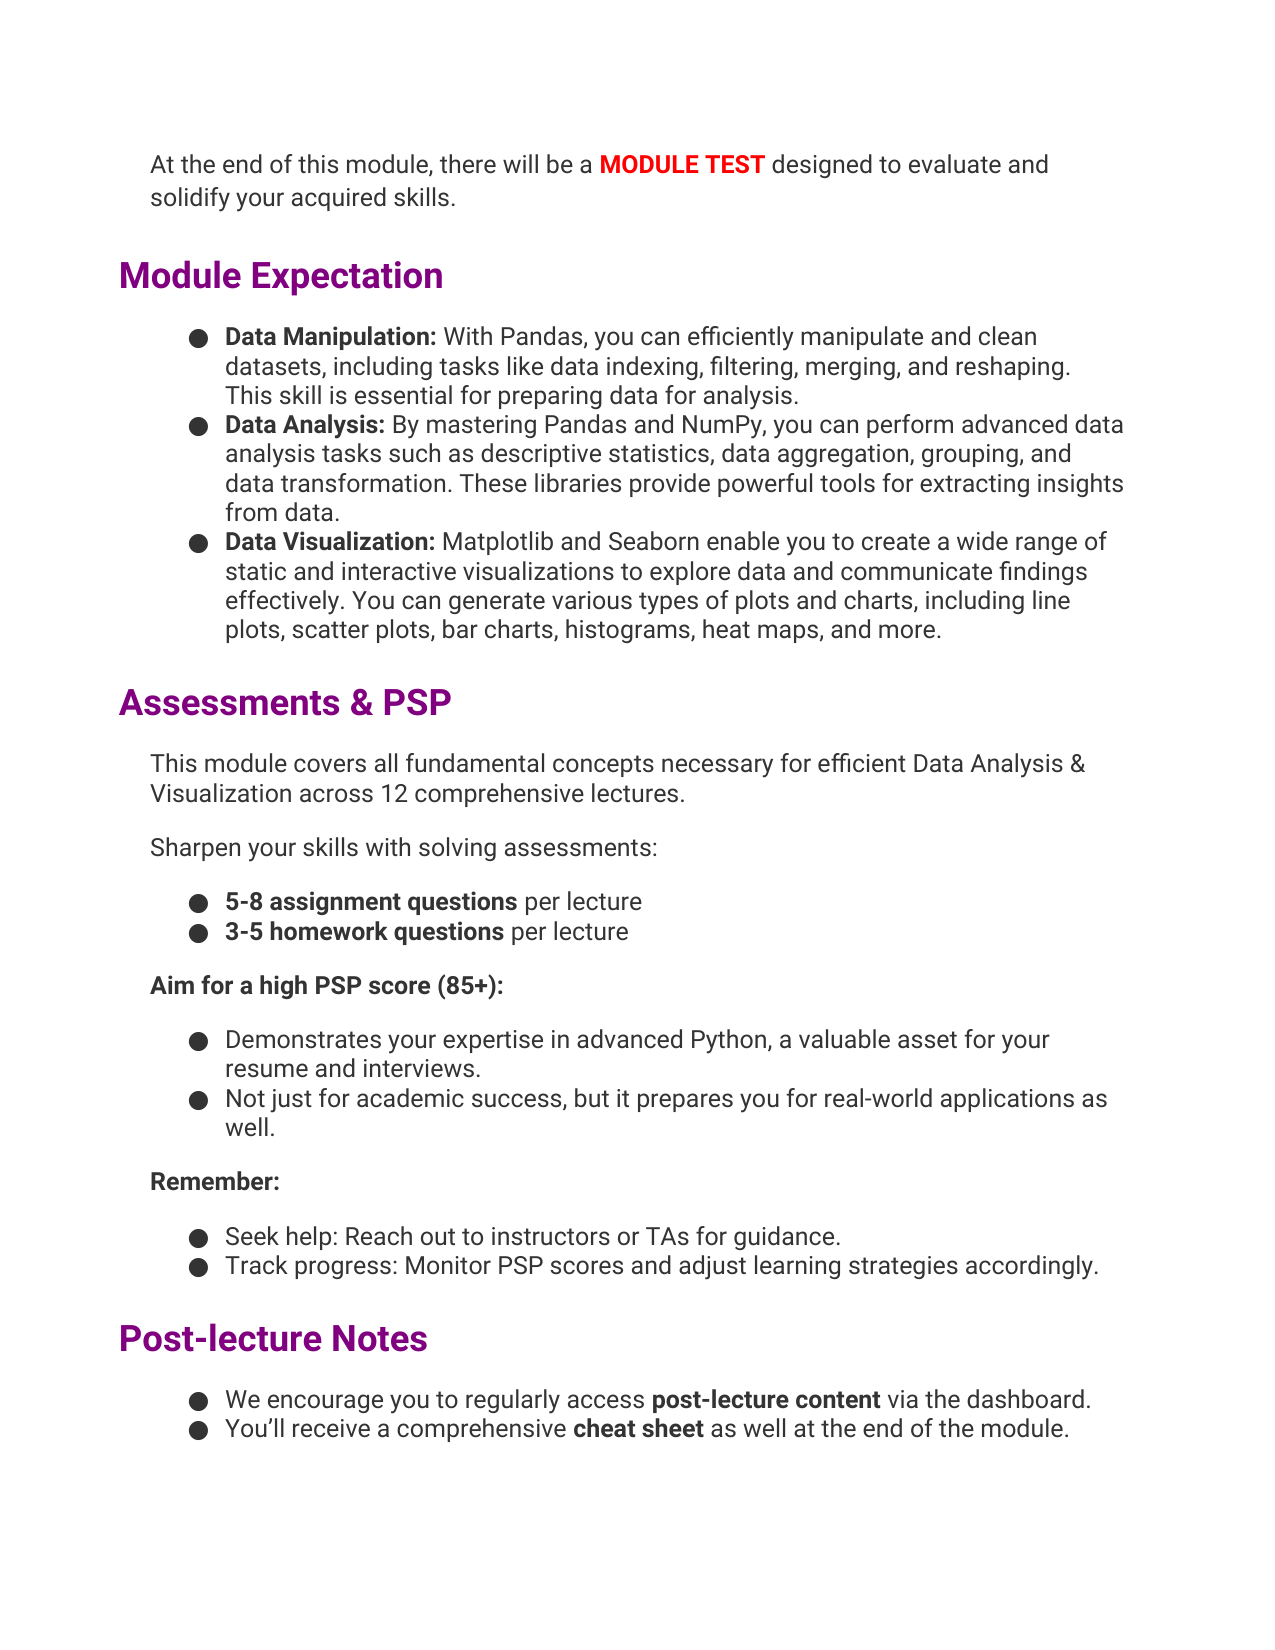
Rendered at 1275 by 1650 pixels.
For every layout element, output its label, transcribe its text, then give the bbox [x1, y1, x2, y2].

list 5-8 assignment questions per lecture [187, 887, 1125, 917]
list We encourage you to regularly access post-lecture content via the dashboard. [187, 1385, 1125, 1415]
subtitle Module Expectation [119, 255, 1125, 297]
subtitle Post-lecture Notes [119, 1318, 1125, 1360]
list Seek help: Reach out to instructors or TAs for guidance. [187, 1222, 1125, 1251]
text Sharpen your skills with solving assessments: [150, 833, 1125, 862]
text This module covers all fundamental concepts necessary for efficient Data Analysis & Visualization across 12 comprehensive lectures. [150, 750, 1125, 808]
list Not just for academic success, but it prepares you for real-world applications as well. [187, 1084, 1125, 1142]
list Data Visualization: Matplotlib and Seaborn enable you to create a wide range of static and interactive visualizations to explore data and communicate findings effectively. You can generate various types of plots and charts, including line plots, scatter plots, bar charts, histograms, heat maps, and more. [187, 527, 1125, 644]
list 3-5 homework questions per lecture [187, 917, 1125, 946]
list You’ll receive a comprehensive cheat sheet as well at the end of the module. [187, 1415, 1125, 1444]
text Aim for a high PSP score (85+): [150, 971, 1125, 1000]
subtitle Assessments & PSP [119, 682, 1125, 725]
text Remember: [150, 1167, 1125, 1197]
list Demonstrates your expertise in advanced Python, a valuable asset for your resume and interviews. [187, 1025, 1125, 1084]
list Data Analysis: By mastering Pandas and NumPy, you can perform advanced data analysis tasks such as descriptive statistics, data aggregation, grouping, and data transformation. These libraries provide powerful tools for extracting insights from data. [187, 410, 1125, 527]
list Track progress: Monitor PSP scores and adjust learning strategies accordingly. [187, 1251, 1125, 1280]
list Data Manipulation: With Pandas, you can efficiently manipulate and clean datasets, including tasks like data indexing, filtering, merging, and reshaping. This skill is essential for preparing data for analysis. [187, 322, 1125, 410]
text At the end of this module, there will be a MODULE TEST designed to evaluate and solidify your acquired skills. [150, 150, 1125, 213]
